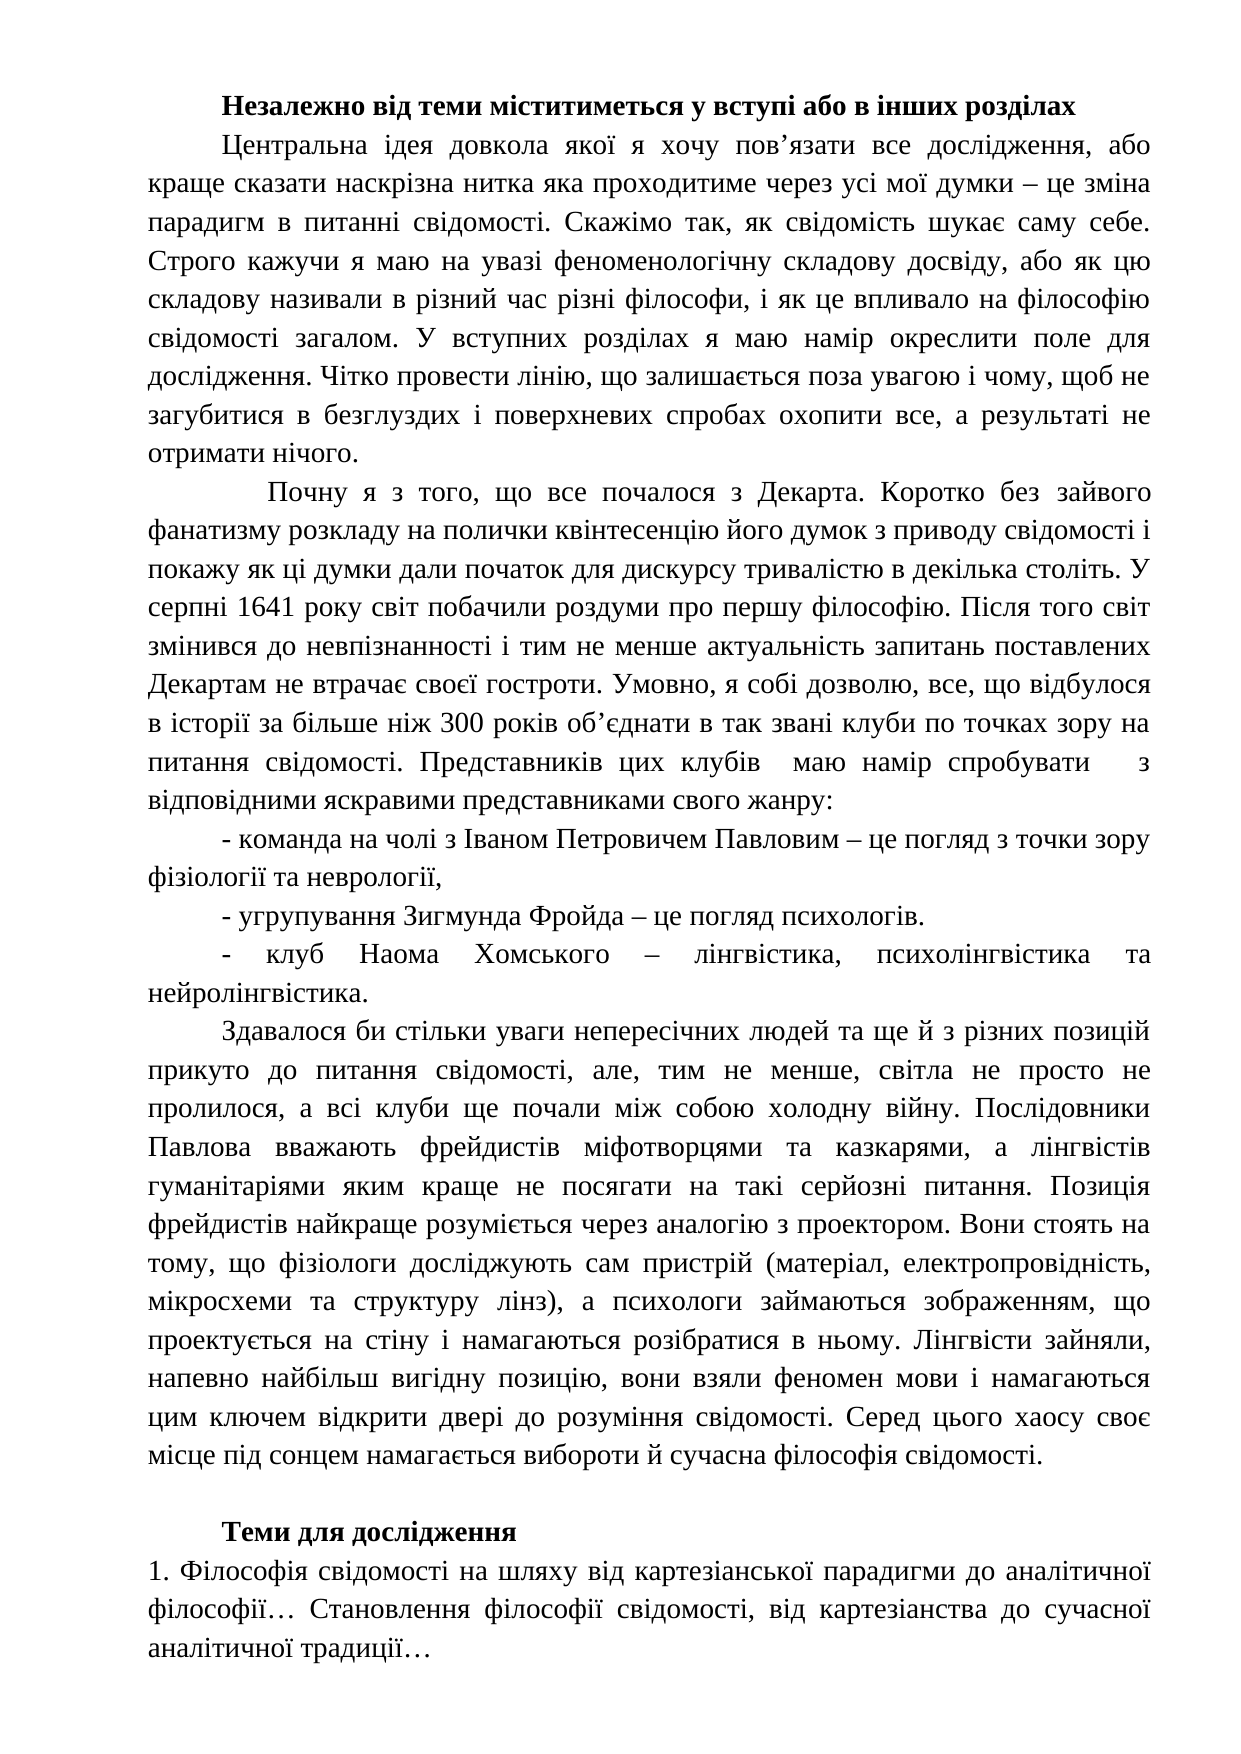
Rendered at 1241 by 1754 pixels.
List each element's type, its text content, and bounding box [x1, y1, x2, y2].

text Почну я з того, що все почалося з Декарта. Коротко без зайвого фанатизму розкладу на полички квінтесенцію його думок з приводу свідомості і покажу як ці думки дали початок для дискурсу тривалістю в декілька століть. У серпні 1641 року світ побачили роздуми про першу філософію. Після того світ змінився до невпізнанності і тим не менше актуальність запитань поставлених Декартам не втрачає своєї гостроти. Умовно, я собі дозволю, все, що відбулося в історії за більше ніж 300 років об’єднати в так звані клуби по точках зору на питання свідомості. Представників цих клубів маю намір спробувати з відповідними яскравими представниками свого жанру: [148, 474, 1152, 816]
text 1. Філософія свідомості на шляху від картезіанської парадигми до аналітичної філософії… Становлення філософії свідомості, від картезіанства до сучасної аналітичної традиції… [148, 1553, 1152, 1664]
text Центральна ідея довкола якої я хочу пов’язати все дослідження, або краще сказати наскрізна нитка яка проходитиме через усі мої думки – це зміна парадигм в питанні свідомості. Скажімо так, як свідомість шукає саму себе. Строго кажучи я маю на увазі феноменологічну складову досвіду, або як цю складову називали в різний час різні філософи, і як це впливало на філософію свідомості загалом. У вступних розділах я маю намір окреслити поле для дослідження. Чітко провести лінію, що залишається поза увагою і чому, щоб не загубитися в безглуздих і поверхневих спробах охопити все, а результаті не отримати нічого. [148, 127, 1152, 469]
text - угрупування Зигмунда Фройда – це погляд психологів. [148, 898, 1152, 931]
text Теми для дослідження [148, 1514, 1152, 1548]
text - клуб Наома Хомського – лінгвістика, психолінгвістика та нейролінгвістика. [148, 936, 1152, 1008]
text Здавалося би стільки уваги непересічних людей та ще й з різних позицій прикуто до питання свідомості, але, тим не менше, світла не просто не пролилося, а всі клуби ще почали між собою холодну війну. Послідовники Павлова вважають фрейдистів міфотворцями та казкарями, а лінгвістів гуманітаріями яким краще не посягати на такі серйозні питання. Позиція фрейдистів найкраще розуміється через аналогію з проектором. Вони стоять на тому, що фізіологи досліджують сам пристрій (матеріал, електропровідність, мікросхеми та структуру лінз), а психологи займаються зображенням, що проектується на стіну і намагаються розібратися в ньому. Лінгвісти зайняли, напевно найбільш вигідну позицію, вони взяли феномен мови і намагаються цим ключем відкрити двері до розуміння свідомості. Серед цього хаосу своє місце під сонцем намагається вибороти й сучасна філософія свідомості. [148, 1013, 1152, 1471]
text Незалежно від теми міститиметься у вступі або в інших розділах [148, 88, 1152, 122]
text - команда на чолі з Іваном Петровичем Павловим – це погляд з точки зору фізіології та неврології, [148, 821, 1152, 893]
